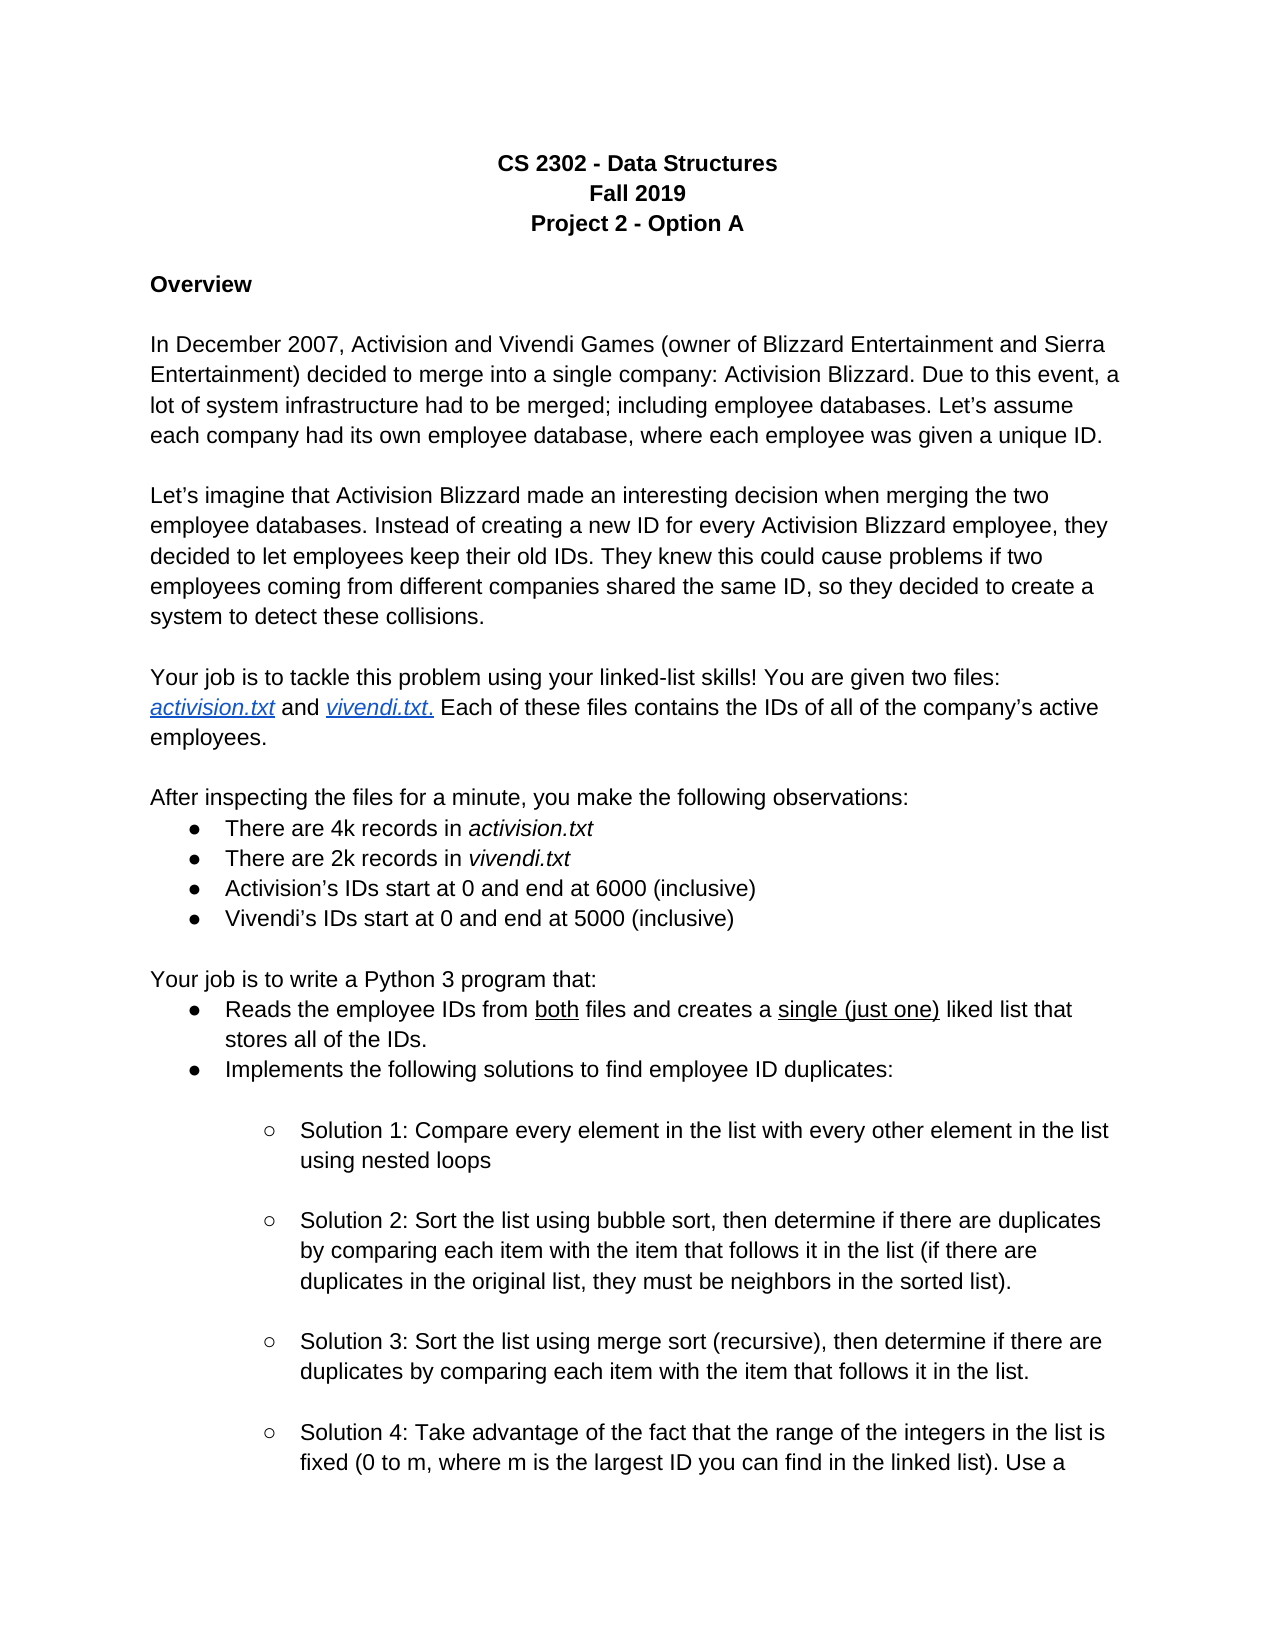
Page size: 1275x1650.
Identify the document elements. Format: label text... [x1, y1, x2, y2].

text Overview [150, 271, 1125, 297]
list Solution 2: Sort the list using bubble sort, then determine if there are duplicates by comparing each item with the item that follows it in the list (if there are duplicates in the original list, they must be neighbors in the sorted list). [262, 1207, 1125, 1294]
text CS 2302 - Data Structures [150, 150, 1125, 176]
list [262, 1419, 1125, 1475]
text Project 2 - Option A [150, 210, 1125, 237]
list Reads the employee IDs from both files and creates a single (just one) liked list that stores all of the IDs. [187, 996, 1125, 1052]
list Solution 3: Sort the list using merge sort (recursive), then determine if there are duplicates by comparing each item with the item that follows it in the list. [262, 1328, 1125, 1385]
list Activision’s IDs start at 0 and end at 6000 (inclusive) [187, 875, 1125, 901]
text After inspecting the files for a minute, you make the following observations: [150, 784, 1125, 811]
list Implements the following solutions to find employee ID duplicates: [187, 1056, 1125, 1083]
list Solution 1: Compare every element in the list with every other element in the list using nested loops [262, 1117, 1125, 1173]
list There are 4k records in activision.txt [187, 814, 1125, 841]
text Fall 2019 [150, 180, 1125, 207]
text In December 2007, Activision and Vivendi Games (owner of Blizzard Entertainment and Sierra Entertainment) decided to merge into a single company: Activision Blizzard. Due to this event, a lot of system infrastructure had to be merged; including employee databases. Let’s assume each company had its own employee database, where each employee was given a unique ID. [150, 331, 1125, 448]
list There are 2k records in vivendi.txt [187, 845, 1125, 871]
text Your job is to tackle this problem using your linked-list skills! You are given two files: activision.txt and vivendi.txt. Each of these files contains the IDs of all of the company’s active employees. [150, 663, 1125, 750]
list Vivendi’s IDs start at 0 and end at 5000 (inclusive) [187, 905, 1125, 932]
text Let’s imagine that Activision Blizzard made an interesting decision when merging the two employee databases. Instead of creating a new ID for every Activision Blizzard employee, they decided to let employees keep their old IDs. They knew this could cause problems if two employees coming from different companies shared the same ID, so they decided to create a system to detect these collisions. [150, 482, 1125, 629]
text Your job is to write a Python 3 program that: [150, 966, 1125, 992]
